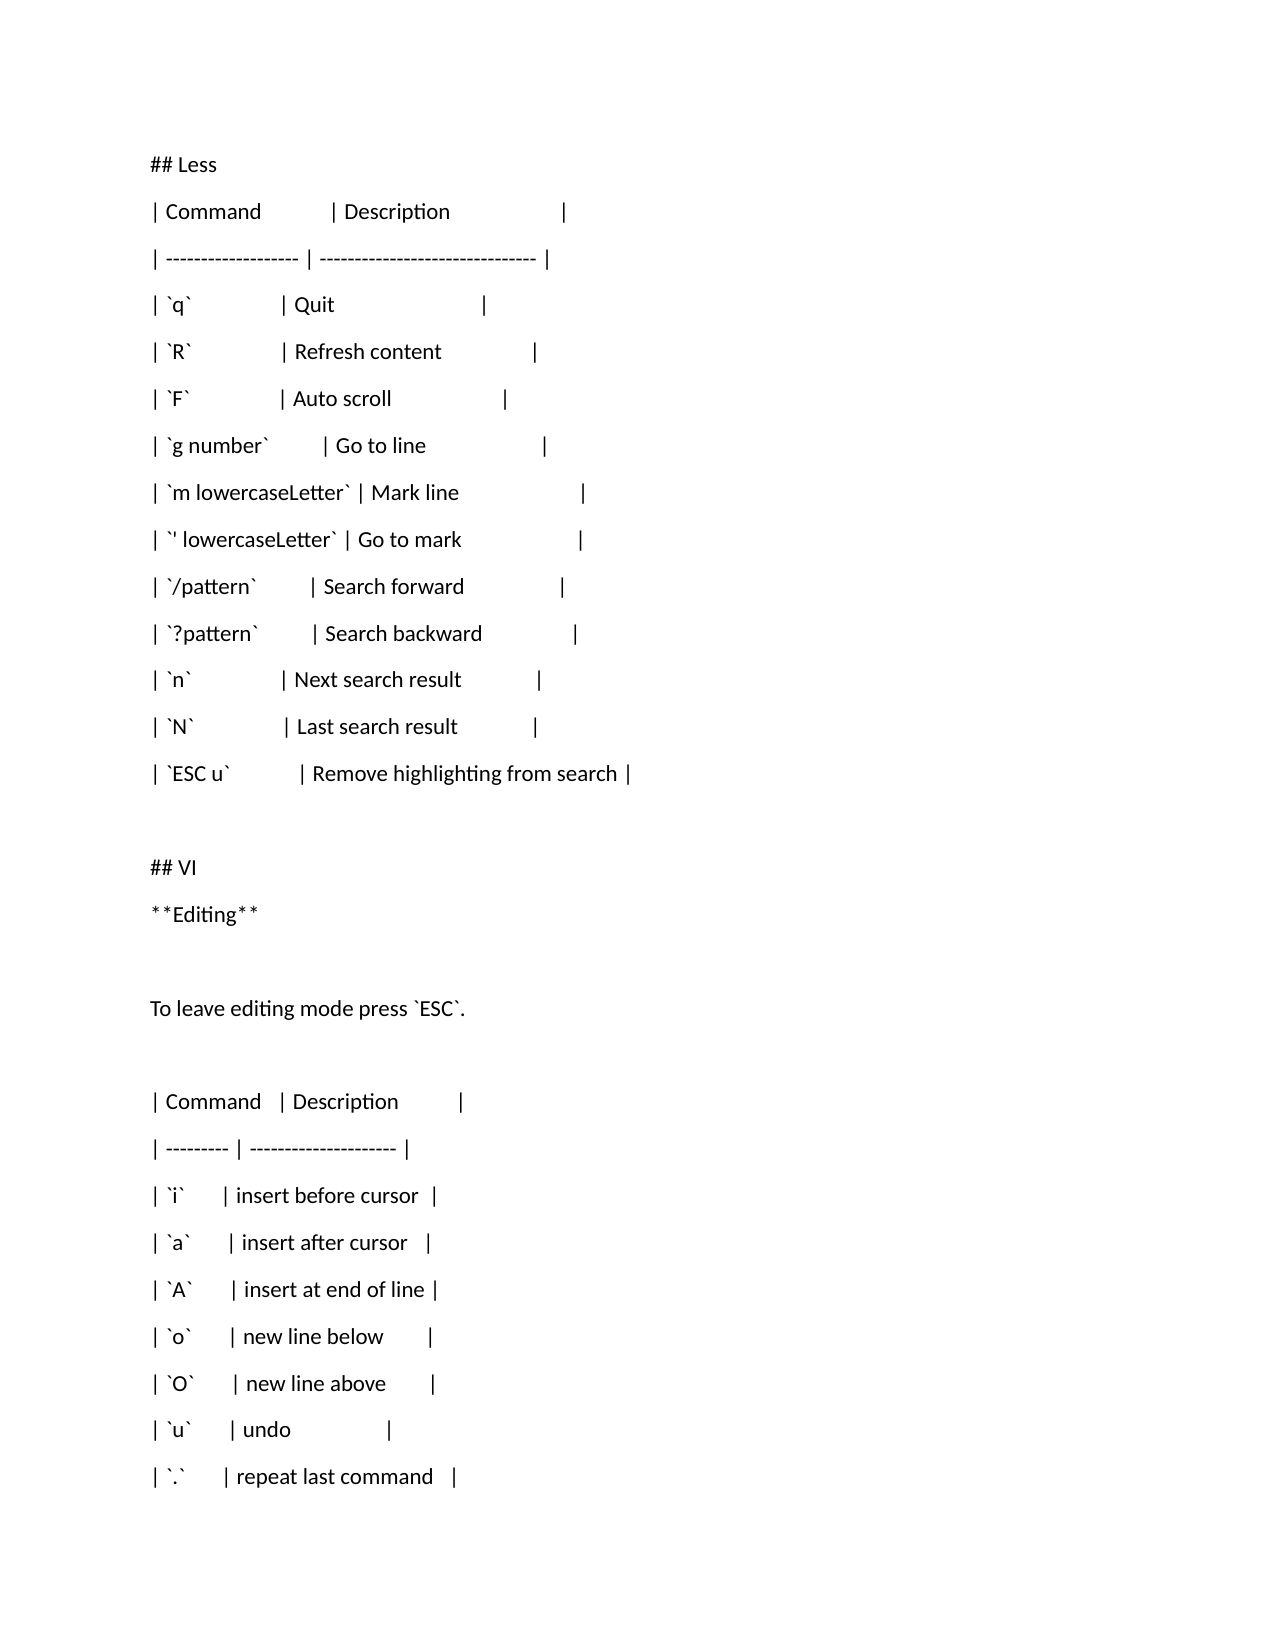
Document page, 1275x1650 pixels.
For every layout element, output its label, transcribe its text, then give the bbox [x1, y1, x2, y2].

text | `.` | repeat last command | [150, 1462, 1125, 1491]
text | `o` | new line below | [150, 1322, 1125, 1350]
text **Editing** [150, 900, 1125, 928]
text | `A` | insert at end of line | [150, 1275, 1125, 1303]
text | `F` | Auto scroll | [150, 384, 1125, 412]
text | `N` | Last search result | [150, 712, 1125, 741]
text | `q` | Quit | [150, 291, 1125, 319]
text | `/pattern` | Search forward | [150, 572, 1125, 600]
text | `' lowercaseLetter` | Go to mark | [150, 525, 1125, 553]
text ## Less [150, 150, 1125, 178]
text | `?pattern` | Search backward | [150, 619, 1125, 647]
text | `n` | Next search result | [150, 666, 1125, 694]
text | `g number` | Go to line | [150, 431, 1125, 459]
text | `a` | insert after cursor | [150, 1228, 1125, 1256]
text ## VI [150, 853, 1125, 881]
text | `ESC u` | Remove highlighting from search | [150, 759, 1125, 787]
text | `i` | insert before cursor | [150, 1181, 1125, 1209]
text | `R` | Refresh content | [150, 337, 1125, 366]
text | `u` | undo | [150, 1416, 1125, 1444]
text | Command | Description | [150, 1087, 1125, 1116]
text | Command | Description | [150, 197, 1125, 225]
text | ------------------- | ------------------------------- | [150, 244, 1125, 272]
text | --------- | --------------------- | [150, 1134, 1125, 1162]
text To leave editing mode press `ESC`. [150, 994, 1125, 1022]
text | `m lowercaseLetter` | Mark line | [150, 478, 1125, 506]
text | `O` | new line above | [150, 1369, 1125, 1397]
